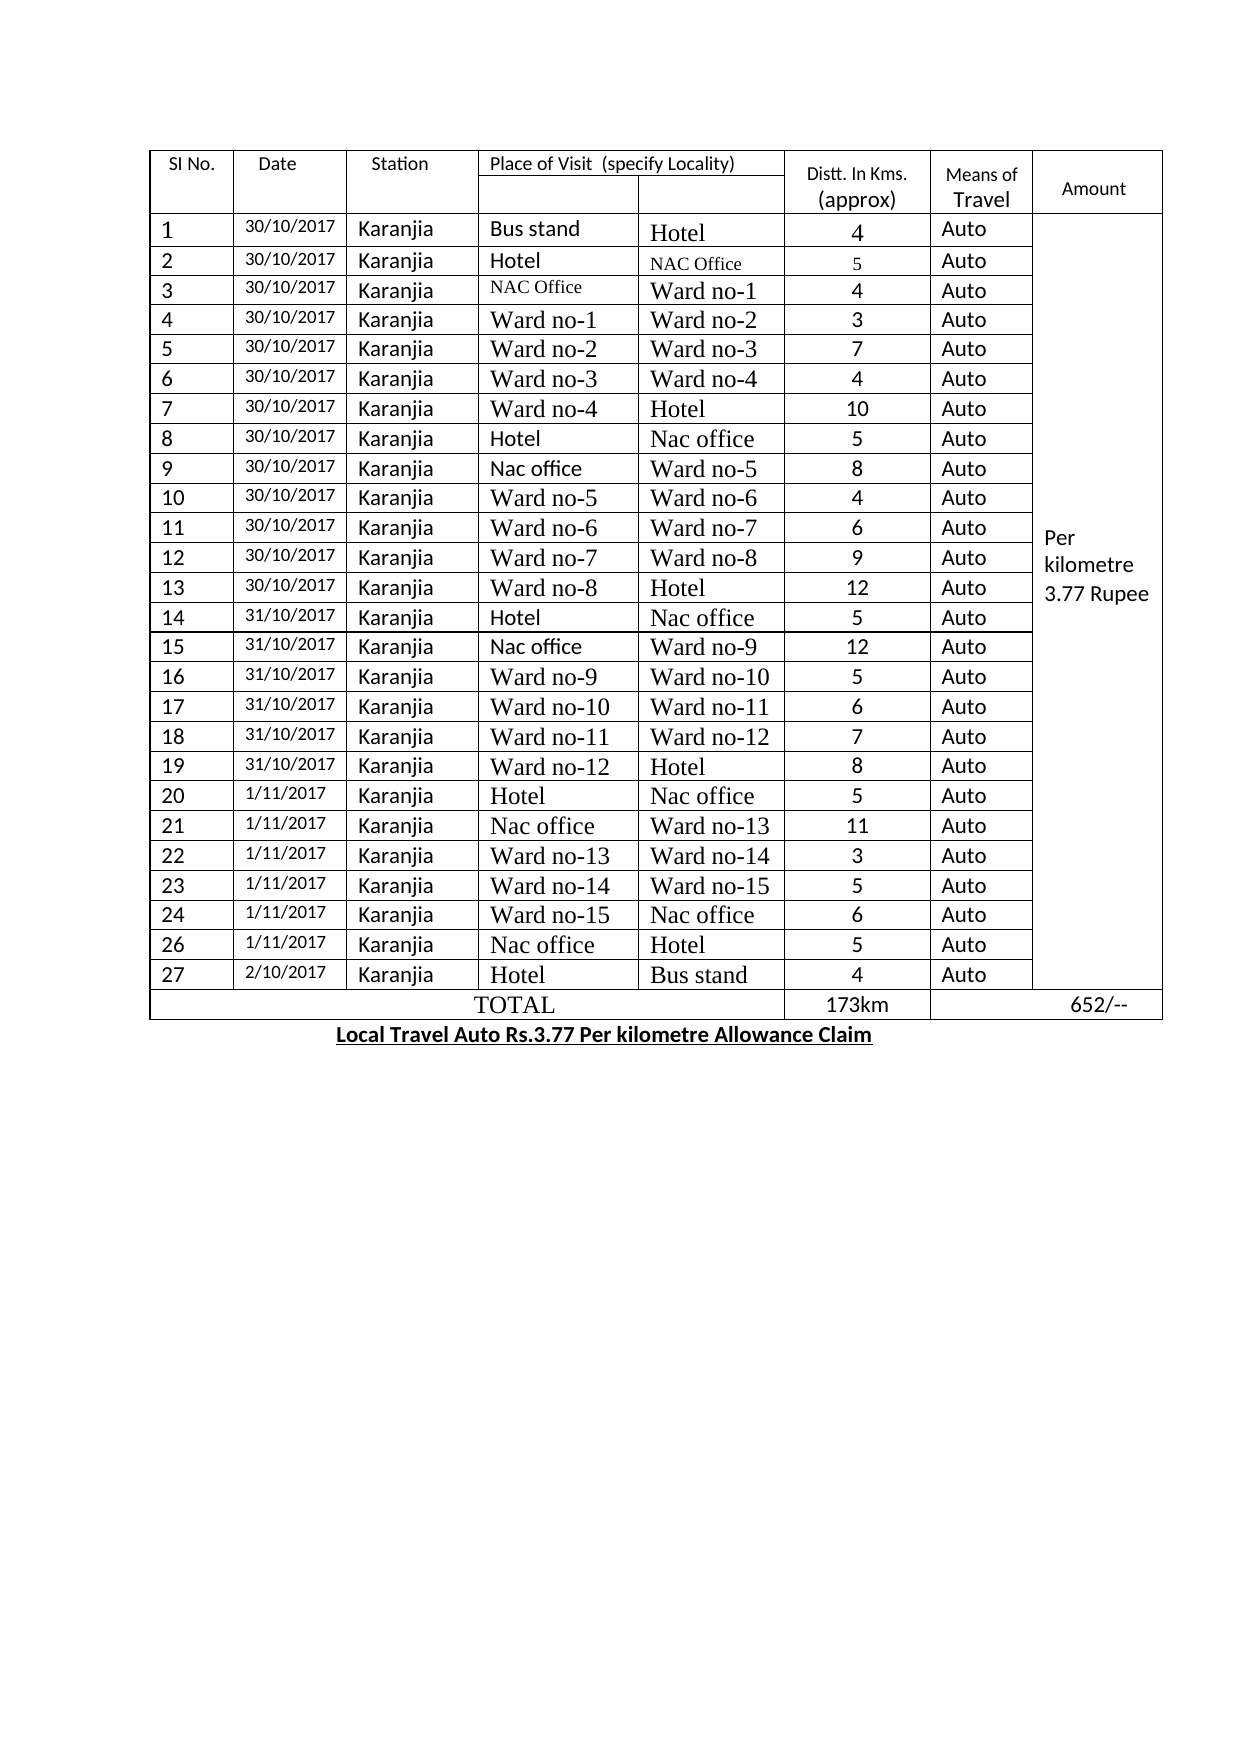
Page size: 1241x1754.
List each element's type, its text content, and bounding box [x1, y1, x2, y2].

table_cell Auto [931, 513, 1032, 542]
table_header Station [347, 151, 478, 213]
table_cell 8 [785, 752, 930, 780]
table_cell Nac office [479, 454, 638, 482]
table_header SI No. [151, 151, 233, 213]
table_cell Auto [931, 424, 1032, 453]
table_cell Ward no-7 [639, 513, 784, 542]
table_cell 2/10/2017 [234, 960, 346, 989]
table_cell TOTAL [151, 990, 784, 1019]
table_cell Auto [931, 722, 1032, 751]
table_cell Ward no-2 [639, 305, 784, 333]
table_cell Ward no-15 [479, 901, 638, 929]
table_cell 5 [785, 871, 930, 899]
table_cell Hotel [639, 214, 784, 246]
table_header Means of Travel [931, 151, 1032, 213]
table_cell 5 [785, 247, 930, 275]
table_cell Auto [931, 543, 1032, 572]
table_cell 4 [785, 276, 930, 304]
table_cell Ward no-1 [639, 276, 784, 304]
table_cell 3 [785, 841, 930, 870]
table_cell 1/11/2017 [234, 841, 346, 870]
table_cell 5 [785, 603, 930, 631]
table_cell 1/11/2017 [234, 871, 346, 899]
table_cell Ward no-5 [479, 484, 638, 512]
table_cell Ward no-14 [479, 871, 638, 899]
table_cell Auto [931, 335, 1032, 363]
table_cell Auto [931, 633, 1032, 661]
table_cell Karanjia [347, 781, 478, 810]
table_cell [479, 176, 638, 213]
table_header Date [234, 151, 346, 213]
table_cell Ward no-9 [479, 662, 638, 691]
table_cell Ward no-11 [639, 692, 784, 721]
table_cell Ward no-9 [639, 633, 784, 661]
table_cell 9 [785, 543, 930, 572]
table_cell 4 [151, 305, 233, 333]
table_cell Ward no-10 [479, 692, 638, 721]
table_cell [639, 176, 784, 213]
table_cell 23 [151, 871, 233, 899]
table_cell NAC Office [639, 247, 784, 275]
table_cell 31/10/2017 [234, 692, 346, 721]
table_cell Auto [931, 305, 1032, 333]
text Local Travel Auto Rs.3.77 Per kilometre Allowance Claim [150, 1020, 1090, 1048]
table_cell Auto [931, 276, 1032, 304]
table_cell Karanjia [347, 841, 478, 870]
table_cell 27 [151, 960, 233, 989]
table_cell Karanjia [347, 276, 478, 304]
table_cell 30/10/2017 [234, 573, 346, 602]
table_cell 9 [151, 454, 233, 482]
table_cell 4 [785, 364, 930, 393]
table_cell NAC Office [479, 276, 638, 304]
table_cell Auto [931, 811, 1032, 840]
table_cell Karanjia [347, 811, 478, 840]
table_cell 1/11/2017 [234, 811, 346, 840]
table_cell 1 [151, 214, 233, 246]
table_cell Hotel [479, 603, 638, 631]
table_cell Ward no-14 [639, 841, 784, 870]
table_cell 1/11/2017 [234, 901, 346, 929]
table_cell 6 [785, 513, 930, 542]
table_cell Auto [931, 394, 1032, 423]
table_cell Bus stand [639, 960, 784, 989]
table_cell Ward no-13 [479, 841, 638, 870]
table_cell Hotel [479, 960, 638, 989]
table_cell Ward no-10 [639, 662, 784, 691]
table_cell 2 [151, 247, 233, 275]
table_cell 26 [151, 930, 233, 959]
table_cell Auto [931, 752, 1032, 780]
table_cell 8 [151, 424, 233, 453]
table_cell Karanjia [347, 305, 478, 333]
table_cell Auto [931, 781, 1032, 810]
table_cell 173km [785, 990, 930, 1019]
table_cell 5 [785, 781, 930, 810]
table_cell Ward no-6 [639, 484, 784, 512]
table_cell Karanjia [347, 960, 478, 989]
table_cell 30/10/2017 [234, 276, 346, 304]
table_cell Auto [931, 603, 1032, 631]
table_cell Ward no-7 [479, 543, 638, 572]
table_cell Ward no-4 [479, 394, 638, 423]
table_cell 30/10/2017 [234, 305, 346, 333]
table_cell 16 [151, 662, 233, 691]
table_cell 5 [151, 335, 233, 363]
table_cell Nac office [639, 603, 784, 631]
table_cell Karanjia [347, 930, 478, 959]
table_cell Ward no-3 [639, 335, 784, 363]
table_cell Per kilometre 3.77 Rupee [1033, 214, 1162, 989]
table_header Distt. In Kms. (approx) [785, 151, 930, 213]
table_cell Auto [931, 901, 1032, 929]
table_cell 31/10/2017 [234, 752, 346, 780]
table_cell Auto [931, 930, 1032, 959]
table_cell Ward no-11 [479, 722, 638, 751]
table_cell Auto [931, 960, 1032, 989]
table_cell 6 [151, 364, 233, 393]
table_cell 13 [151, 573, 233, 602]
table_cell 652/-- [931, 990, 1162, 1019]
table_cell Hotel [639, 930, 784, 959]
table_cell 11 [785, 811, 930, 840]
table_cell Karanjia [347, 247, 478, 275]
table_cell Auto [931, 454, 1032, 482]
table_cell Nac office [479, 930, 638, 959]
table_cell Nac office [639, 901, 784, 929]
table_cell Auto [931, 662, 1032, 691]
table_cell Bus stand [479, 214, 638, 246]
table_cell Karanjia [347, 513, 478, 542]
table_cell Ward no-8 [479, 573, 638, 602]
table_header Place of Visit (specify Locality) [479, 151, 784, 175]
table_cell 30/10/2017 [234, 394, 346, 423]
table_cell 31/10/2017 [234, 633, 346, 661]
table_cell Karanjia [347, 573, 478, 602]
table_cell Hotel [479, 247, 638, 275]
table_cell Karanjia [347, 752, 478, 780]
table_cell 30/10/2017 [234, 335, 346, 363]
table_cell 6 [785, 901, 930, 929]
table_cell Ward no-3 [479, 364, 638, 393]
table_cell 3 [151, 276, 233, 304]
table_cell Auto [931, 247, 1032, 275]
table_cell Karanjia [347, 722, 478, 751]
table_cell Ward no-5 [639, 454, 784, 482]
table_cell 14 [151, 603, 233, 631]
table_cell 1/11/2017 [234, 781, 346, 810]
table_cell Karanjia [347, 633, 478, 661]
table_cell 7 [151, 394, 233, 423]
table_cell 30/10/2017 [234, 247, 346, 275]
table_cell Karanjia [347, 692, 478, 721]
table_cell 4 [785, 484, 930, 512]
table_cell 15 [151, 633, 233, 661]
table_cell 18 [151, 722, 233, 751]
table_cell Ward no-4 [639, 364, 784, 393]
table_cell Ward no-6 [479, 513, 638, 542]
table_cell Karanjia [347, 424, 478, 453]
table_cell Auto [931, 841, 1032, 870]
table_cell 10 [151, 484, 233, 512]
table_cell 10 [785, 394, 930, 423]
table_cell 21 [151, 811, 233, 840]
table_cell 12 [785, 573, 930, 602]
table_cell Karanjia [347, 335, 478, 363]
table_cell Karanjia [347, 662, 478, 691]
table_cell Ward no-13 [639, 811, 784, 840]
table_cell 5 [785, 662, 930, 691]
table_cell 8 [785, 454, 930, 482]
table_cell Nac office [479, 633, 638, 661]
table_cell Hotel [639, 573, 784, 602]
table_cell 7 [785, 335, 930, 363]
table_cell 5 [785, 424, 930, 453]
table_cell 12 [151, 543, 233, 572]
table_cell Karanjia [347, 543, 478, 572]
table_cell Karanjia [347, 394, 478, 423]
table_cell 31/10/2017 [234, 603, 346, 631]
table_cell 7 [785, 722, 930, 751]
table_cell 30/10/2017 [234, 364, 346, 393]
table_cell Auto [931, 364, 1032, 393]
table_cell Hotel [639, 752, 784, 780]
table_cell Karanjia [347, 364, 478, 393]
table_cell Auto [931, 573, 1032, 602]
table_cell Auto [931, 871, 1032, 899]
table_cell 4 [785, 214, 930, 246]
table_cell Karanjia [347, 871, 478, 899]
table_cell 1/11/2017 [234, 930, 346, 959]
table_cell Nac office [639, 424, 784, 453]
table_header Amount [1033, 151, 1162, 213]
table_cell 31/10/2017 [234, 722, 346, 751]
table_cell Hotel [639, 394, 784, 423]
table_cell 19 [151, 752, 233, 780]
table_cell Ward no-8 [639, 543, 784, 572]
table_cell Auto [931, 692, 1032, 721]
table_cell Nac office [639, 781, 784, 810]
table_cell 30/10/2017 [234, 513, 346, 542]
table_cell Nac office [479, 811, 638, 840]
table_cell 24 [151, 901, 233, 929]
table_cell 30/10/2017 [234, 454, 346, 482]
table_cell 17 [151, 692, 233, 721]
table_cell Karanjia [347, 603, 478, 631]
table_cell Auto [931, 484, 1032, 512]
table_cell Karanjia [347, 214, 478, 246]
table_cell 3 [785, 305, 930, 333]
table_cell 11 [151, 513, 233, 542]
table_cell Hotel [479, 781, 638, 810]
table_cell Hotel [479, 424, 638, 453]
table_cell 22 [151, 841, 233, 870]
table_cell 31/10/2017 [234, 662, 346, 691]
table_cell Karanjia [347, 484, 478, 512]
table_cell Ward no-12 [479, 752, 638, 780]
table_cell Ward no-1 [479, 305, 638, 333]
table_cell 12 [785, 633, 930, 661]
table_cell Ward no-2 [479, 335, 638, 363]
table_cell 30/10/2017 [234, 484, 346, 512]
table_cell Karanjia [347, 454, 478, 482]
table_cell Karanjia [347, 901, 478, 929]
table_cell Ward no-15 [639, 871, 784, 899]
table_cell 6 [785, 692, 930, 721]
table_cell Ward no-12 [639, 722, 784, 751]
table_cell 5 [785, 930, 930, 959]
table_cell 30/10/2017 [234, 424, 346, 453]
table_cell 30/10/2017 [234, 543, 346, 572]
table_cell 4 [785, 960, 930, 989]
table_cell Auto [931, 214, 1032, 246]
table_cell 20 [151, 781, 233, 810]
table_cell 30/10/2017 [234, 214, 346, 246]
